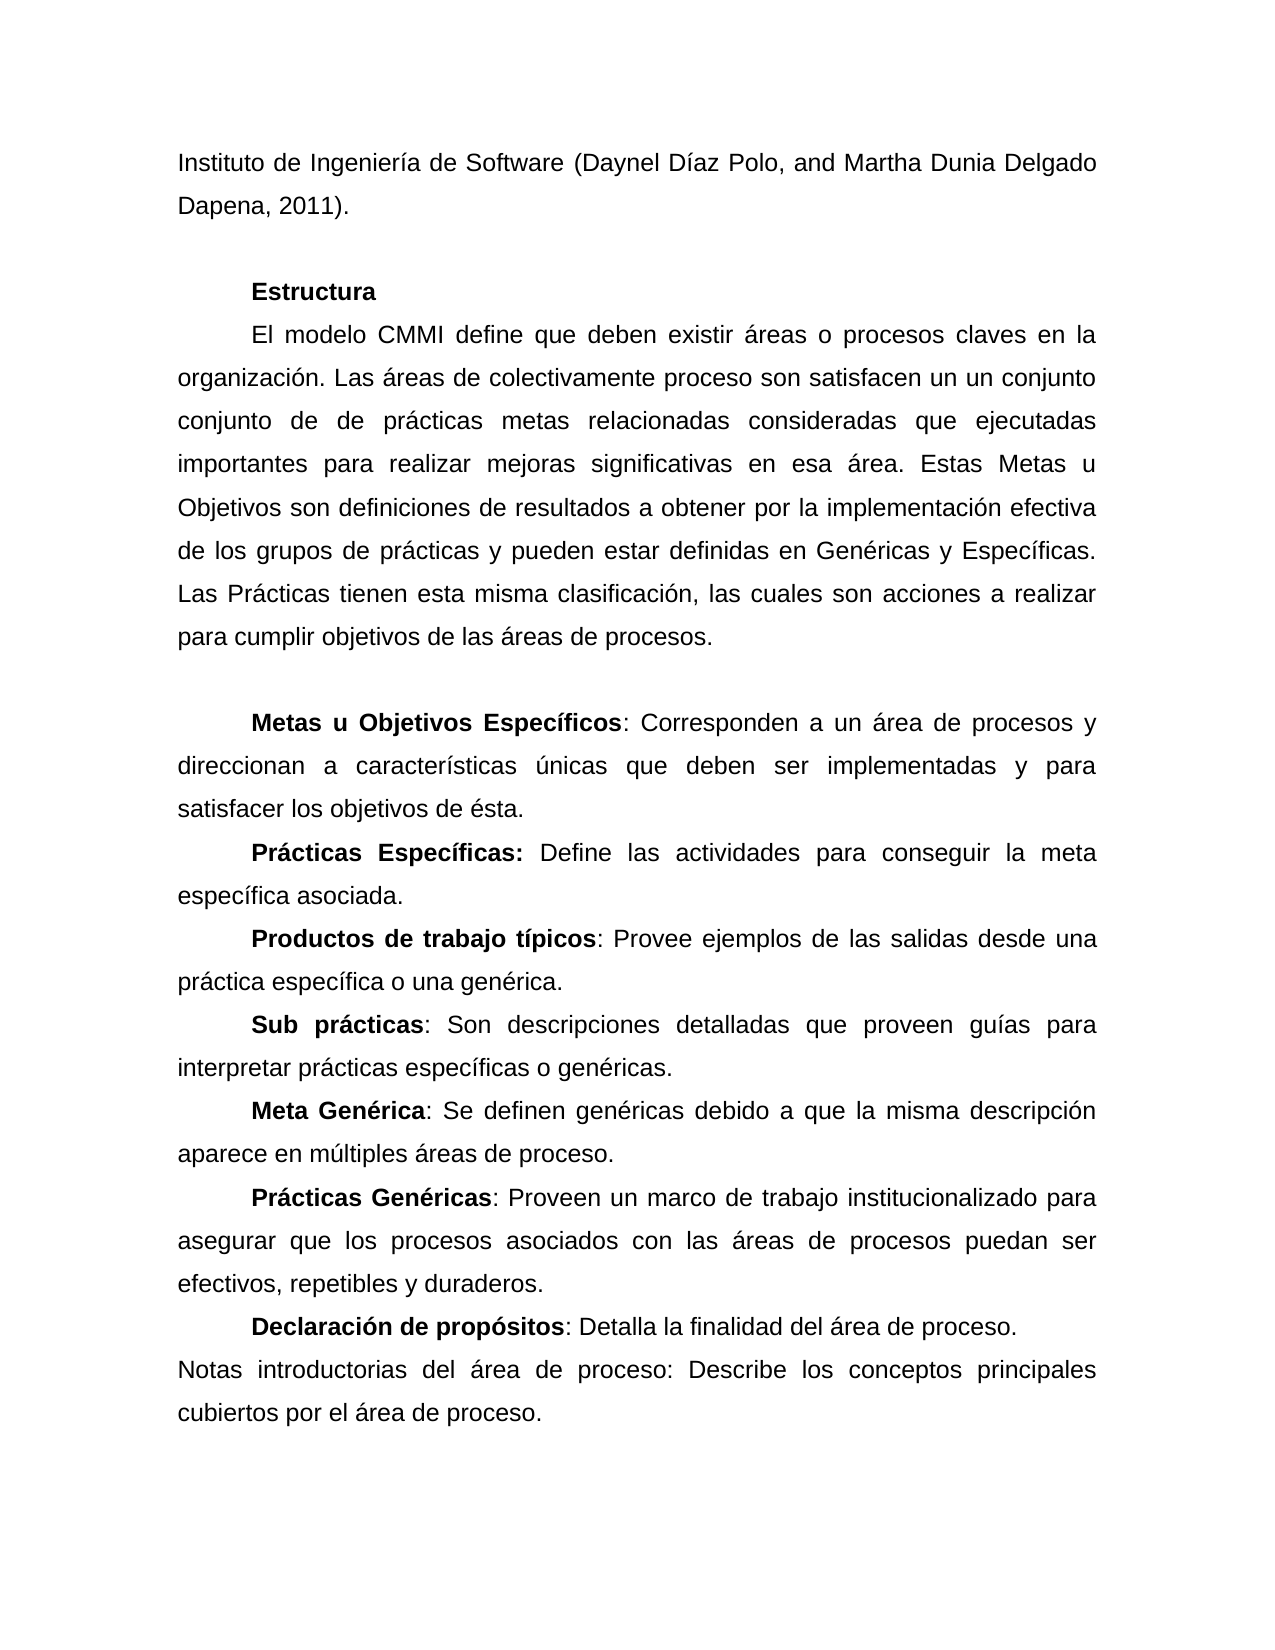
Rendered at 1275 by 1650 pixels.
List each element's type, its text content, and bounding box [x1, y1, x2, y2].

text Productos de trabajo típicos: Provee ejemplos de las salidas desde una práctica específica o una genérica. [177, 924, 1098, 996]
text Sub prácticas: Son descripciones detalladas que proveen guías para interpretar prácticas específicas o genéricas. [177, 1010, 1098, 1082]
text Declaración de propósitos: Detalla la finalidad del área de proceso. [177, 1312, 1098, 1341]
text Prácticas Genéricas: Proveen un marco de trabajo institucionalizado para asegurar que los procesos asociados con las áreas de procesos puedan ser efectivos, repetibles y duraderos. [177, 1183, 1098, 1298]
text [177, 148, 1098, 219]
text Meta Genérica: Se definen genéricas debido a que la misma descripción aparece en múltiples áreas de proceso. [177, 1096, 1098, 1168]
text Metas u Objetivos Específicos: Corresponden a un área de procesos y direccionan a características únicas que deben ser implementadas y para satisfacer los objetivos de ésta. [177, 708, 1098, 823]
text Estructura [177, 277, 1098, 306]
text Notas introductorias del área de proceso: Describe los conceptos principales cubiertos por el área de proceso. [177, 1355, 1098, 1427]
text Prácticas Específicas: Define las actividades para conseguir la meta específica asociada. [177, 838, 1098, 909]
text El modelo CMMI define que deben existir áreas o procesos claves en la organización. Las áreas de colectivamente proceso son satisfacen un un conjunto conjunto de de prácticas metas relacionadas consideradas que ejecutadas importantes para realizar mejoras significativas en esa área. Estas Metas u Objetivos son definiciones de resultados a obtener por la implementación efectiva de los grupos de prácticas y pueden estar definidas en Genéricas y Específicas. Las Prácticas tienen esta misma clasificación, las cuales son acciones a realizar para cumplir objetivos de las áreas de procesos. [177, 320, 1098, 651]
